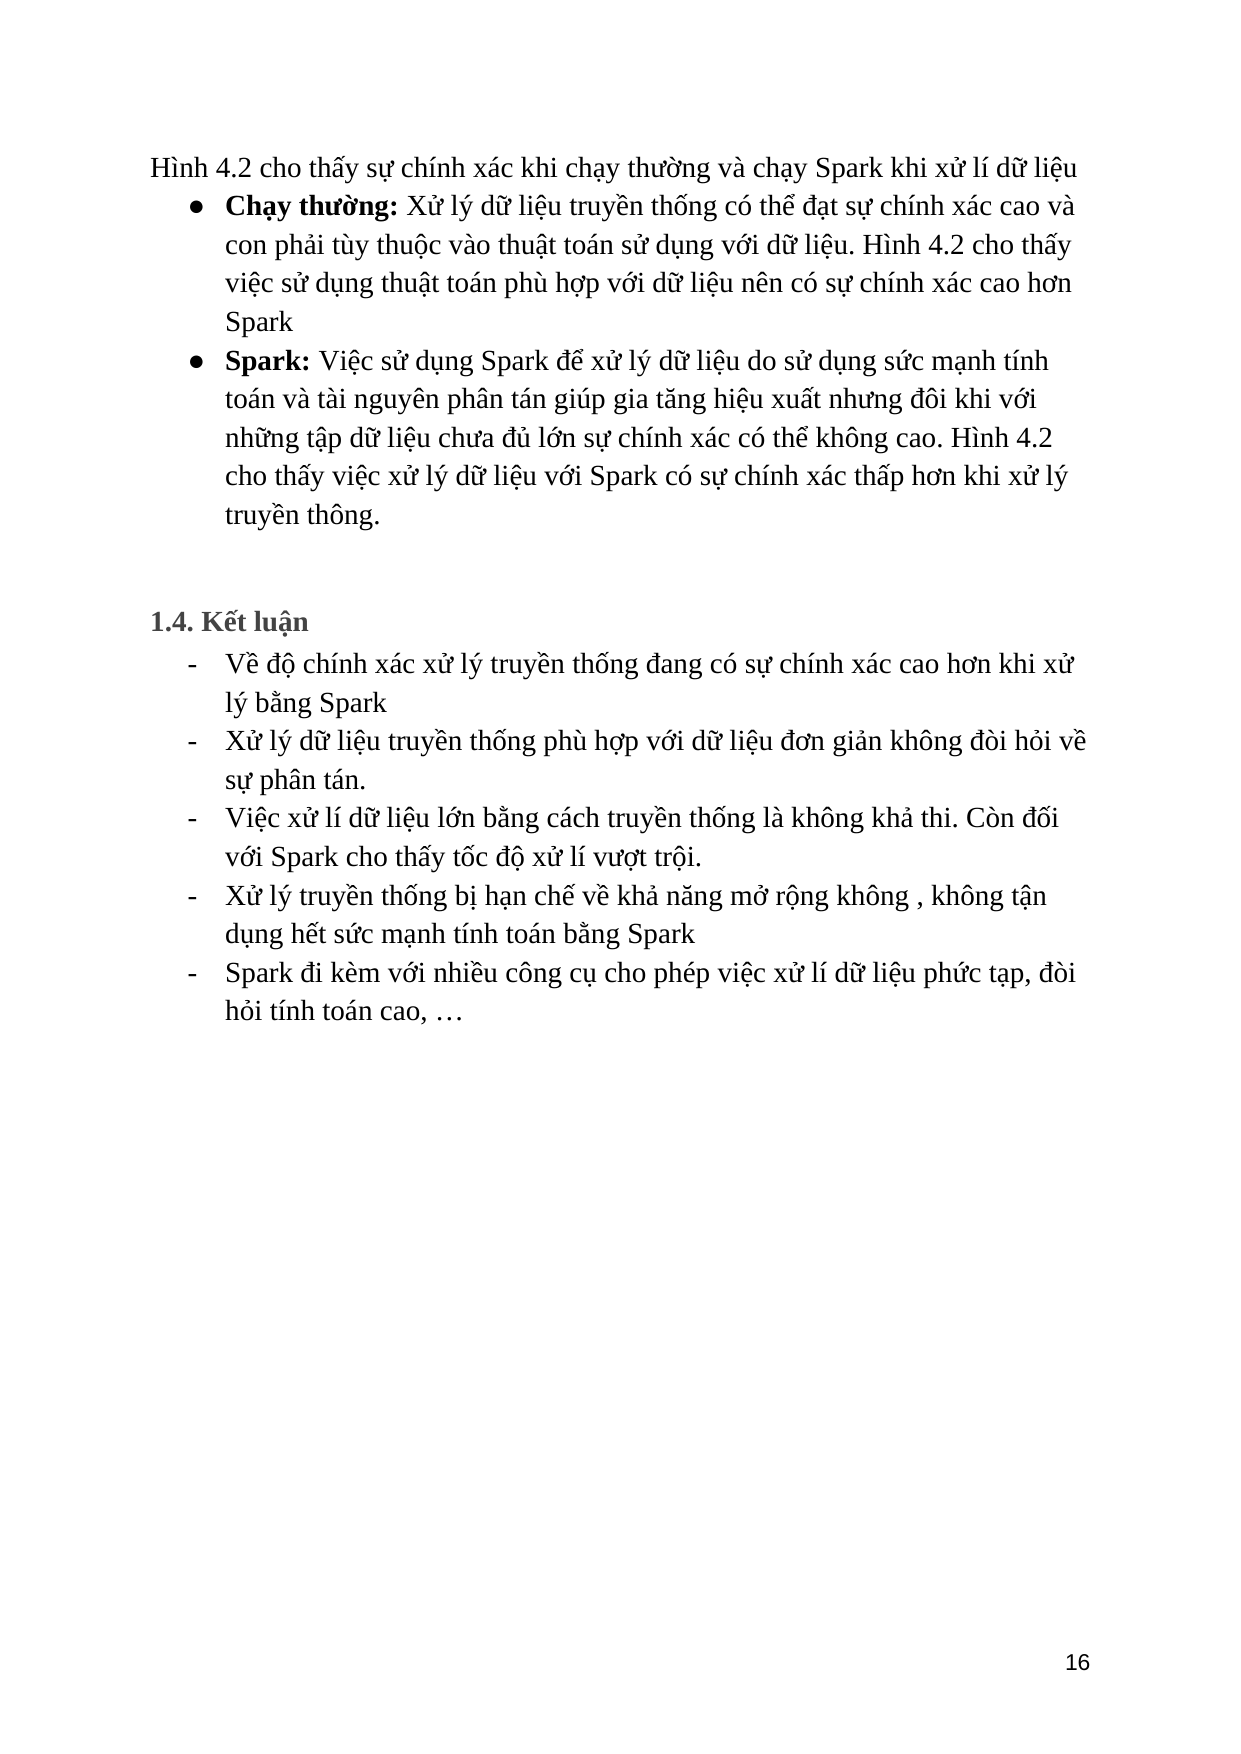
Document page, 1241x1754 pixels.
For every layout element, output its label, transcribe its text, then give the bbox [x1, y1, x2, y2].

list Chạy thường: Xử lý dữ liệu truyền thống có thể đạt sự chính xác cao và con phải tùy thuộc vào thuật toán sử dụng với dữ liệu. Hình 4.2 cho thấy việc sử dụng thuật toán phù hợp với dữ liệu nên có sự chính xác cao hơn Spark [187, 188, 1090, 338]
list Xử lý dữ liệu truyền thống phù hợp với dữ liệu đơn giản không đòi hỏi về sự phân tán. [187, 723, 1090, 796]
subtitle 1.4. Kết luận [150, 604, 1090, 638]
list Về độ chính xác xử lý truyền thống đang có sự chính xác cao hơn khi xử lý bằng Spark [187, 646, 1090, 718]
list Xử lý truyền thống bị hạn chế về khả năng mở rộng không , không tận dụng hết sức mạnh tính toán bằng Spark [187, 878, 1090, 950]
list Việc xử lí dữ liệu lớn bằng cách truyền thống là không khả thi. Còn đối với Spark cho thấy tốc độ xử lí vượt trội. [187, 801, 1090, 873]
list Spark: Việc sử dụng Spark để xử lý dữ liệu do sử dụng sức mạnh tính toán và tài nguyên phân tán giúp gia tăng hiệu xuất nhưng đôi khi với những tập dữ liệu chưa đủ lớn sự chính xác có thể không cao. Hình 4.2 cho thấy việc xử lý dữ liệu với Spark có sự chính xác thấp hơn khi xử lý truyền thông. [187, 343, 1090, 530]
text Hình 4.2 cho thấy sự chính xác khi chạy thường và chạy Spark khi xử lí dữ liệu [150, 150, 1090, 183]
list Spark đi kèm với nhiều công cụ cho phép việc xử lí dữ liệu phức tạp, đòi hỏi tính toán cao, … [187, 955, 1090, 1027]
